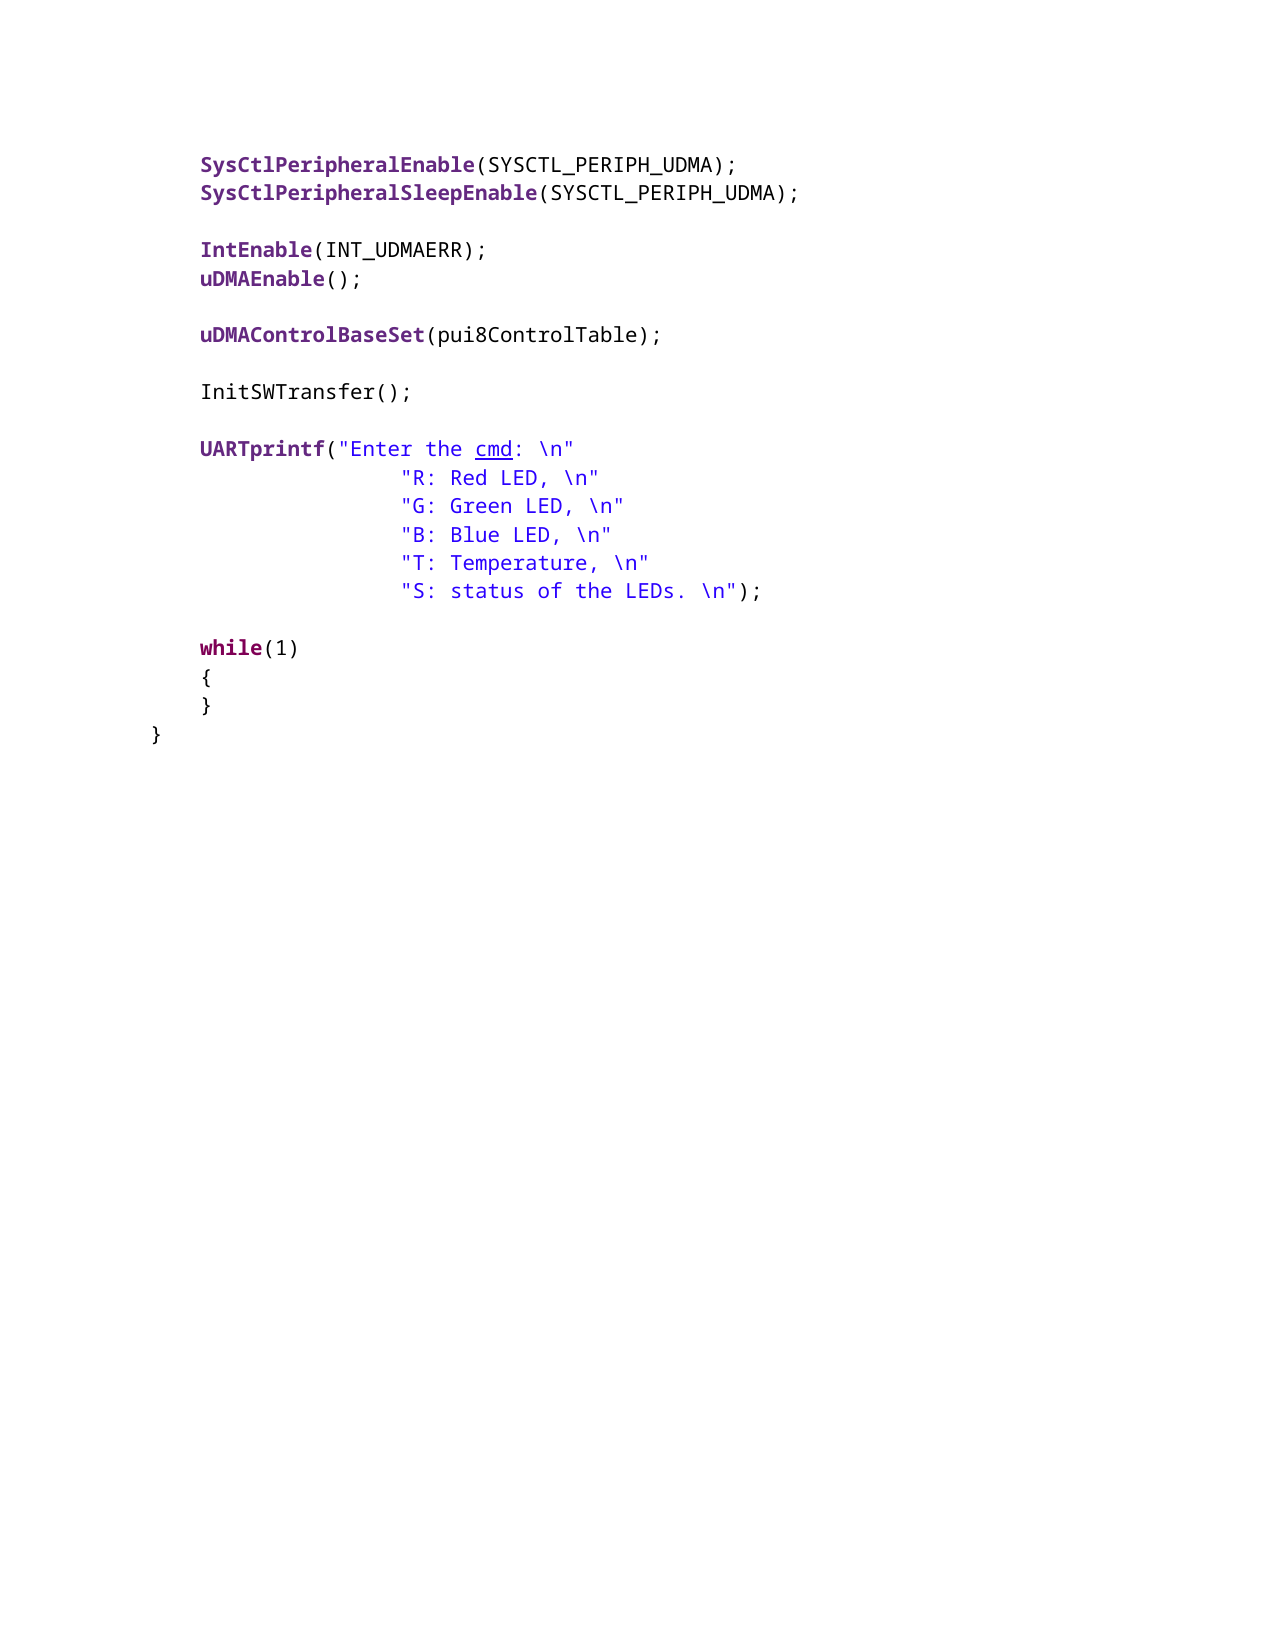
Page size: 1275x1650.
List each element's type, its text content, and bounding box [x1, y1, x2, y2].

text "G: Green LED, \n" [150, 491, 1125, 520]
text } [150, 719, 1125, 747]
text "S: status of the LEDs. \n"); [150, 577, 1125, 605]
text UARTprintf("Enter the cmd: \n" [150, 434, 1125, 463]
text } [150, 690, 1125, 719]
text "B: Blue LED, \n" [150, 520, 1125, 548]
text SysCtlPeripheralSleepEnable(SYSCTL_PERIPH_UDMA); [150, 178, 1125, 207]
text "R: Red LED, \n" [150, 463, 1125, 491]
text SysCtlPeripheralEnable(SYSCTL_PERIPH_UDMA); [150, 150, 1125, 178]
text IntEnable(INT_UDMAERR); [150, 235, 1125, 264]
text { [150, 662, 1125, 690]
text uDMAControlBaseSet(pui8ControlTable); [150, 321, 1125, 349]
text uDMAEnable(); [150, 264, 1125, 292]
text while(1) [150, 633, 1125, 662]
text InitSWTransfer(); [150, 377, 1125, 406]
text "T: Temperature, \n" [150, 548, 1125, 577]
